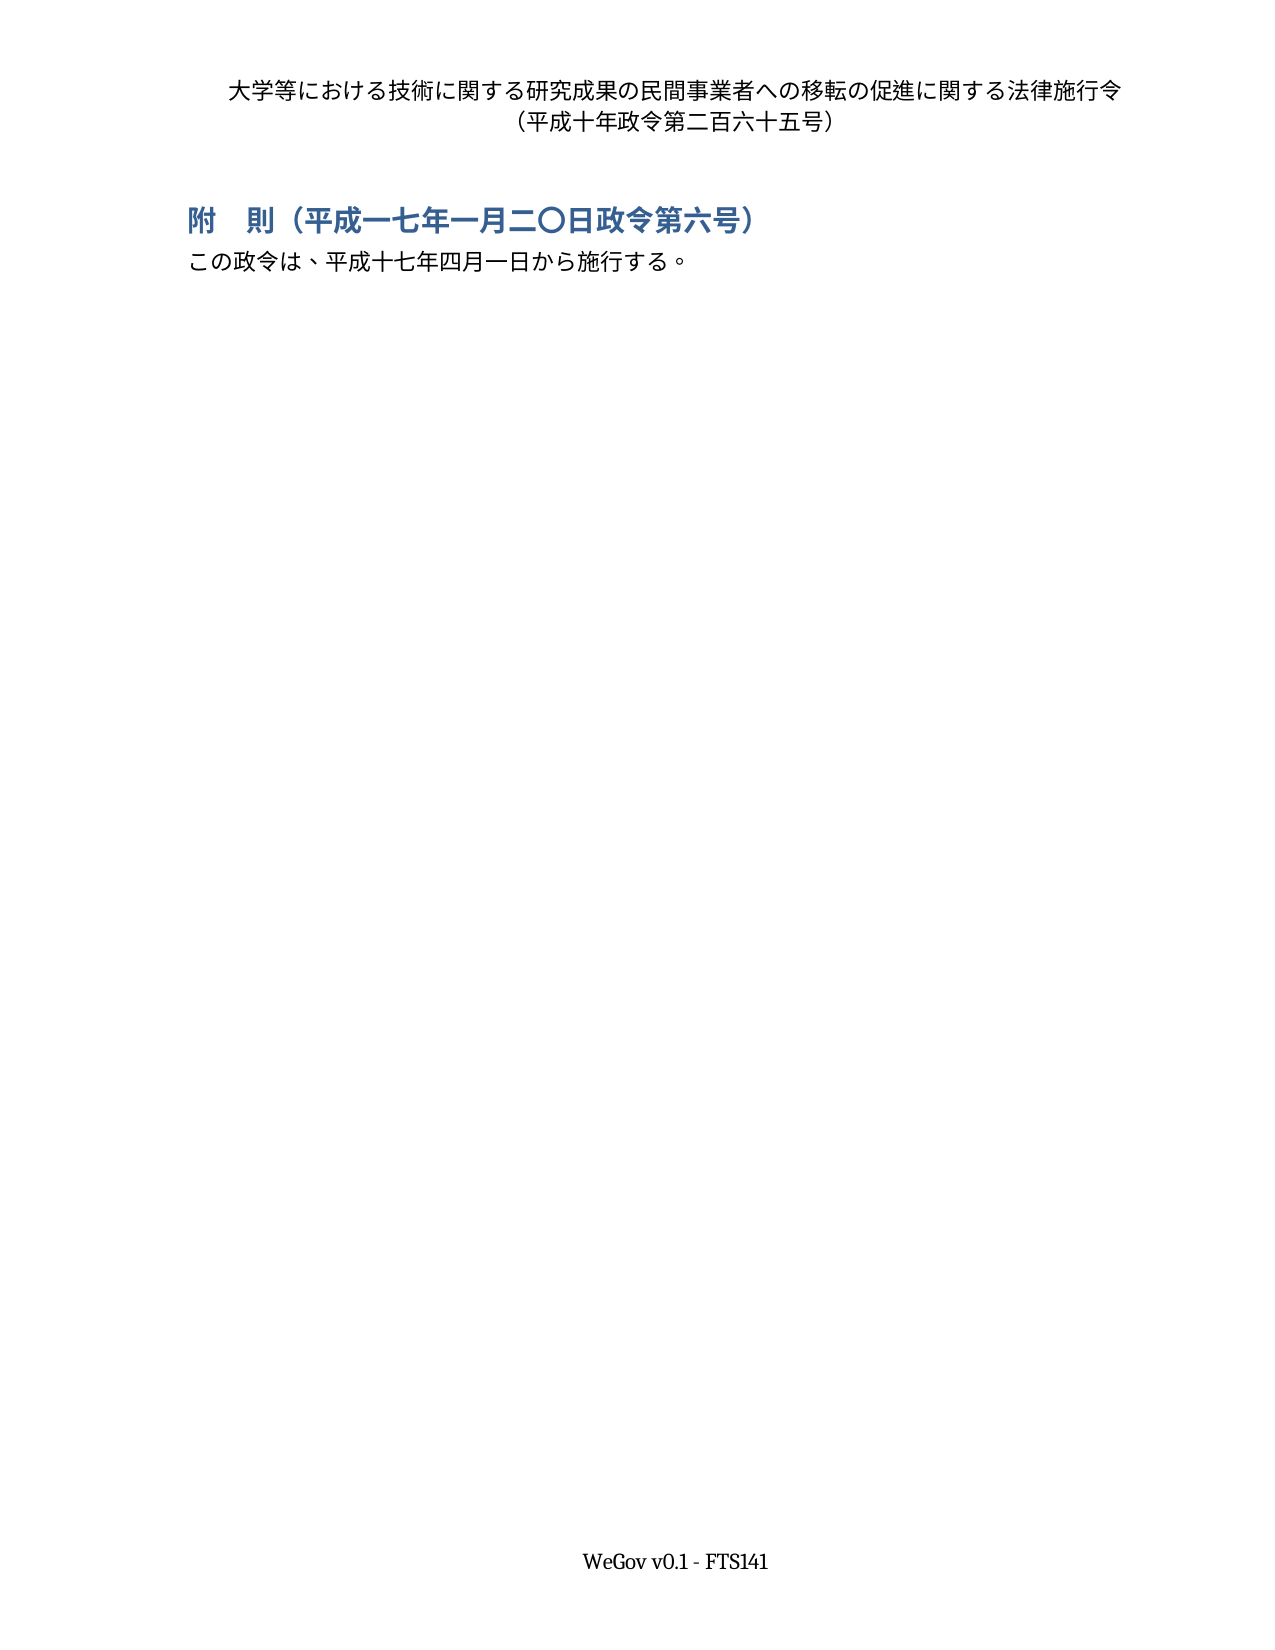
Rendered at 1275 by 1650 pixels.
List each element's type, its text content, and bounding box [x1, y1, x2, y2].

subtitle 附 則（平成一七年一月二〇日政令第六号） [187, 200, 1087, 240]
text この政令は、平成十七年四月一日から施行する。 [187, 246, 1087, 277]
